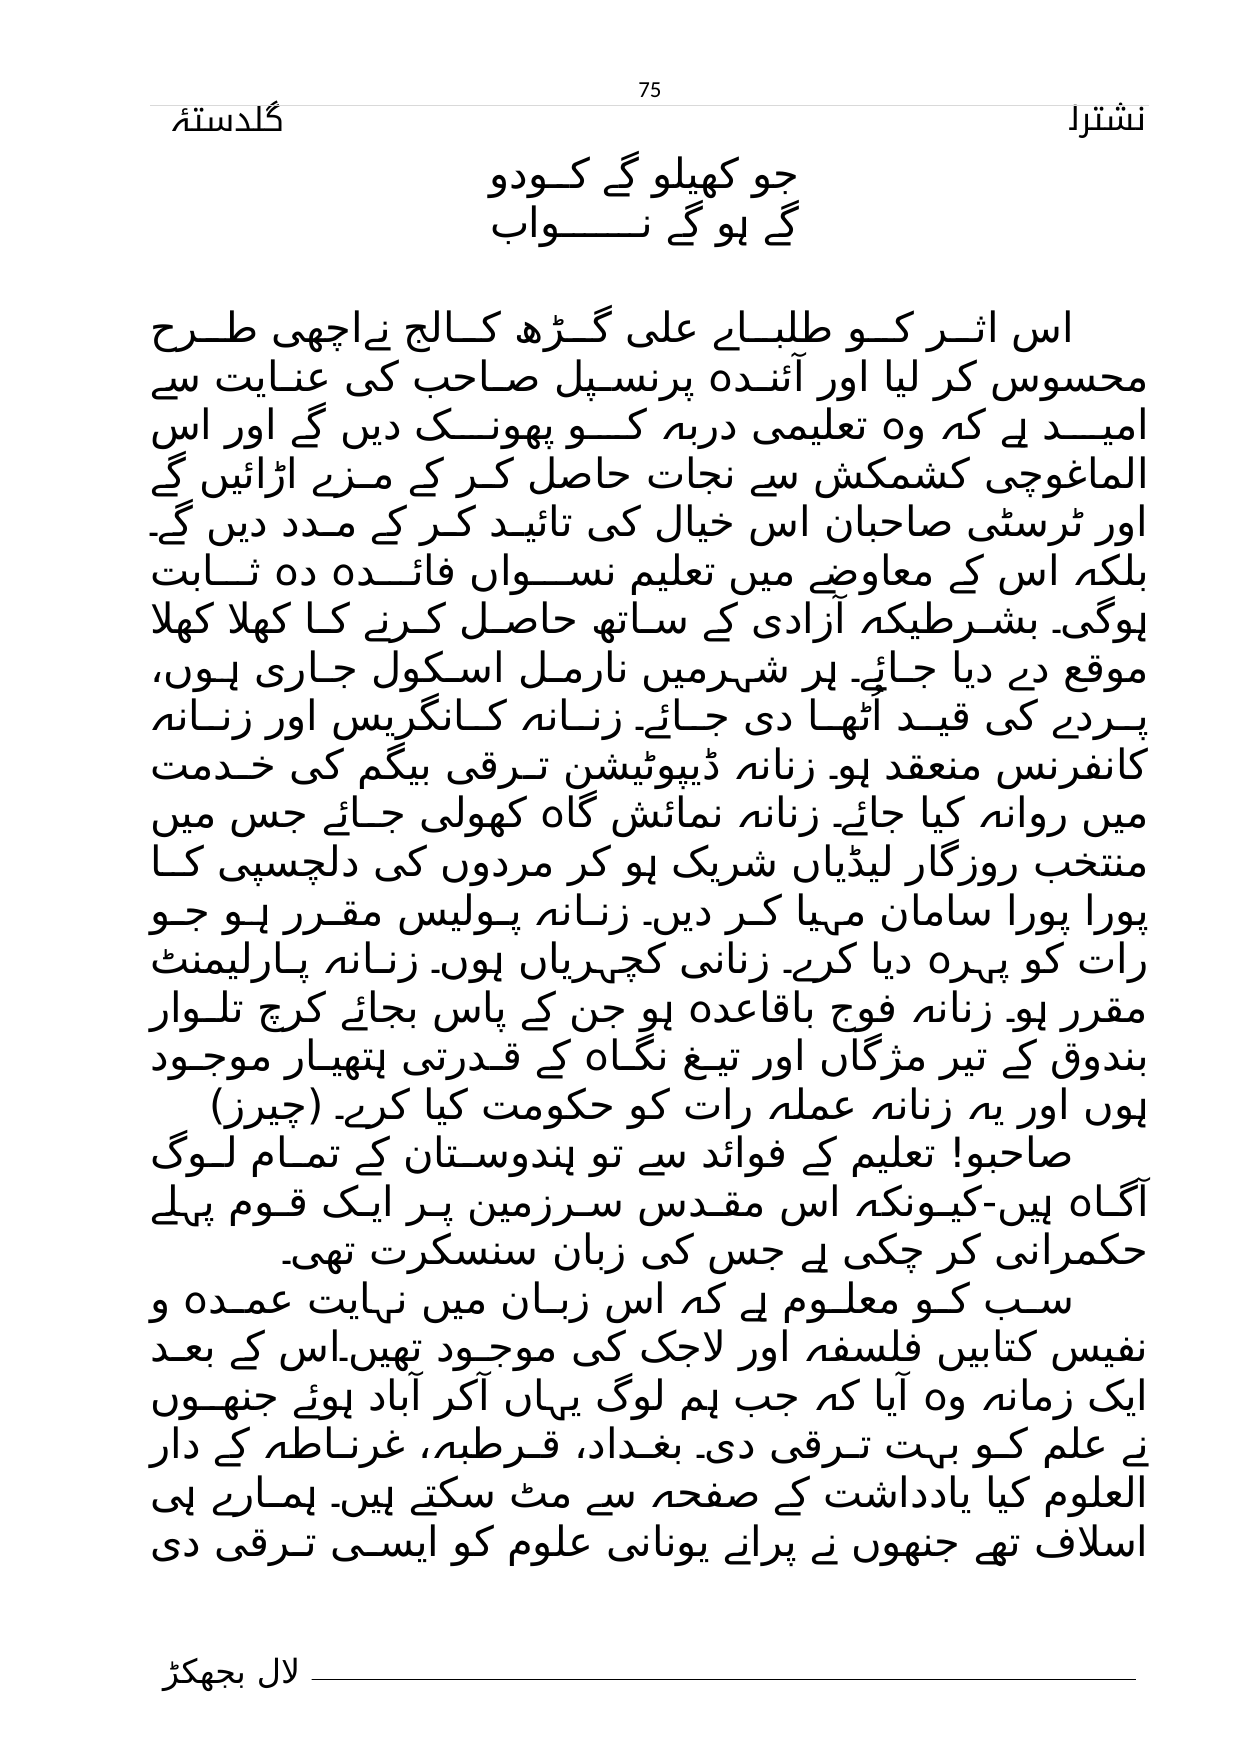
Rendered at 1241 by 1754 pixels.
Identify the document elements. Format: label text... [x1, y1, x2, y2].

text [490, 150, 799, 304]
text صاحبو! تعلیم کے فوائد سے تو ہندوستان کے تمام لوگ آگاہ ہیں-کیونکہ اس مقدس سرزمین پر ایک قوم پہلے حکمرانی کر چکی ہے جس کی زبان سنسکرت تھی۔ [150, 1129, 1149, 1275]
text اس اثر کو طلباے علی گڑھ کالج نےاچھی طرح محسوس کر لیا اور آئندہ پرنسپل صاحب کی عنایت سے امید ہے کہ وہ تعلیمی دربہ کو پھونک دیں گے اور اس الماغوچی کشمکش سے نجات حاصل کر کے مزے اڑائیں گے اور ٹرسٹی صاحبان اس خیال کی تائید کر کے مدد دیں گے۔ بلکہ اس کے معاوضے میں تعلیم نسواں فائدہ دہ ثابت ہوگی۔ بشرطیکہ آزادی کے ساتھ حاصل کرنے کا کھلا کھلا موقع دے دیا جائے۔ ہر شہرمیں نارمل اسکول جاری ہوں، پردے کی قید اُٹھا دی جائے۔ زنانہ کانگریس اور زنانہ کانفرنس منعقد ہو۔ زنانہ ڈیپوٹیشن ترقی بیگم کی خدمت میں روانہ کیا جائے۔ زنانہ نمائش گاہ کھولی جائے جس میں منتخب روزگار لیڈیاں شریک ہو کر مردوں کی دلچسپی کا پورا پورا سامان مہیا کر دیں۔ زنانہ پولیس مقرر ہو جو رات کو پہرہ دیا کرے۔ زنانی کچہریاں ہوں۔ زنانہ پارلیمنٹ مقرر ہو۔ زنانہ فوج باقاعدہ ہو جن کے پاس بجائے کرچ تلوار بندوق کے تیر مژگاں اور تیغ نگاہ کے قدرتی ہتھیار موجود ہوں اور یہ زنانہ عملہ رات کو حکومت کیا کرے۔ (چیرز) [150, 304, 1149, 1129]
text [150, 1275, 1149, 1566]
